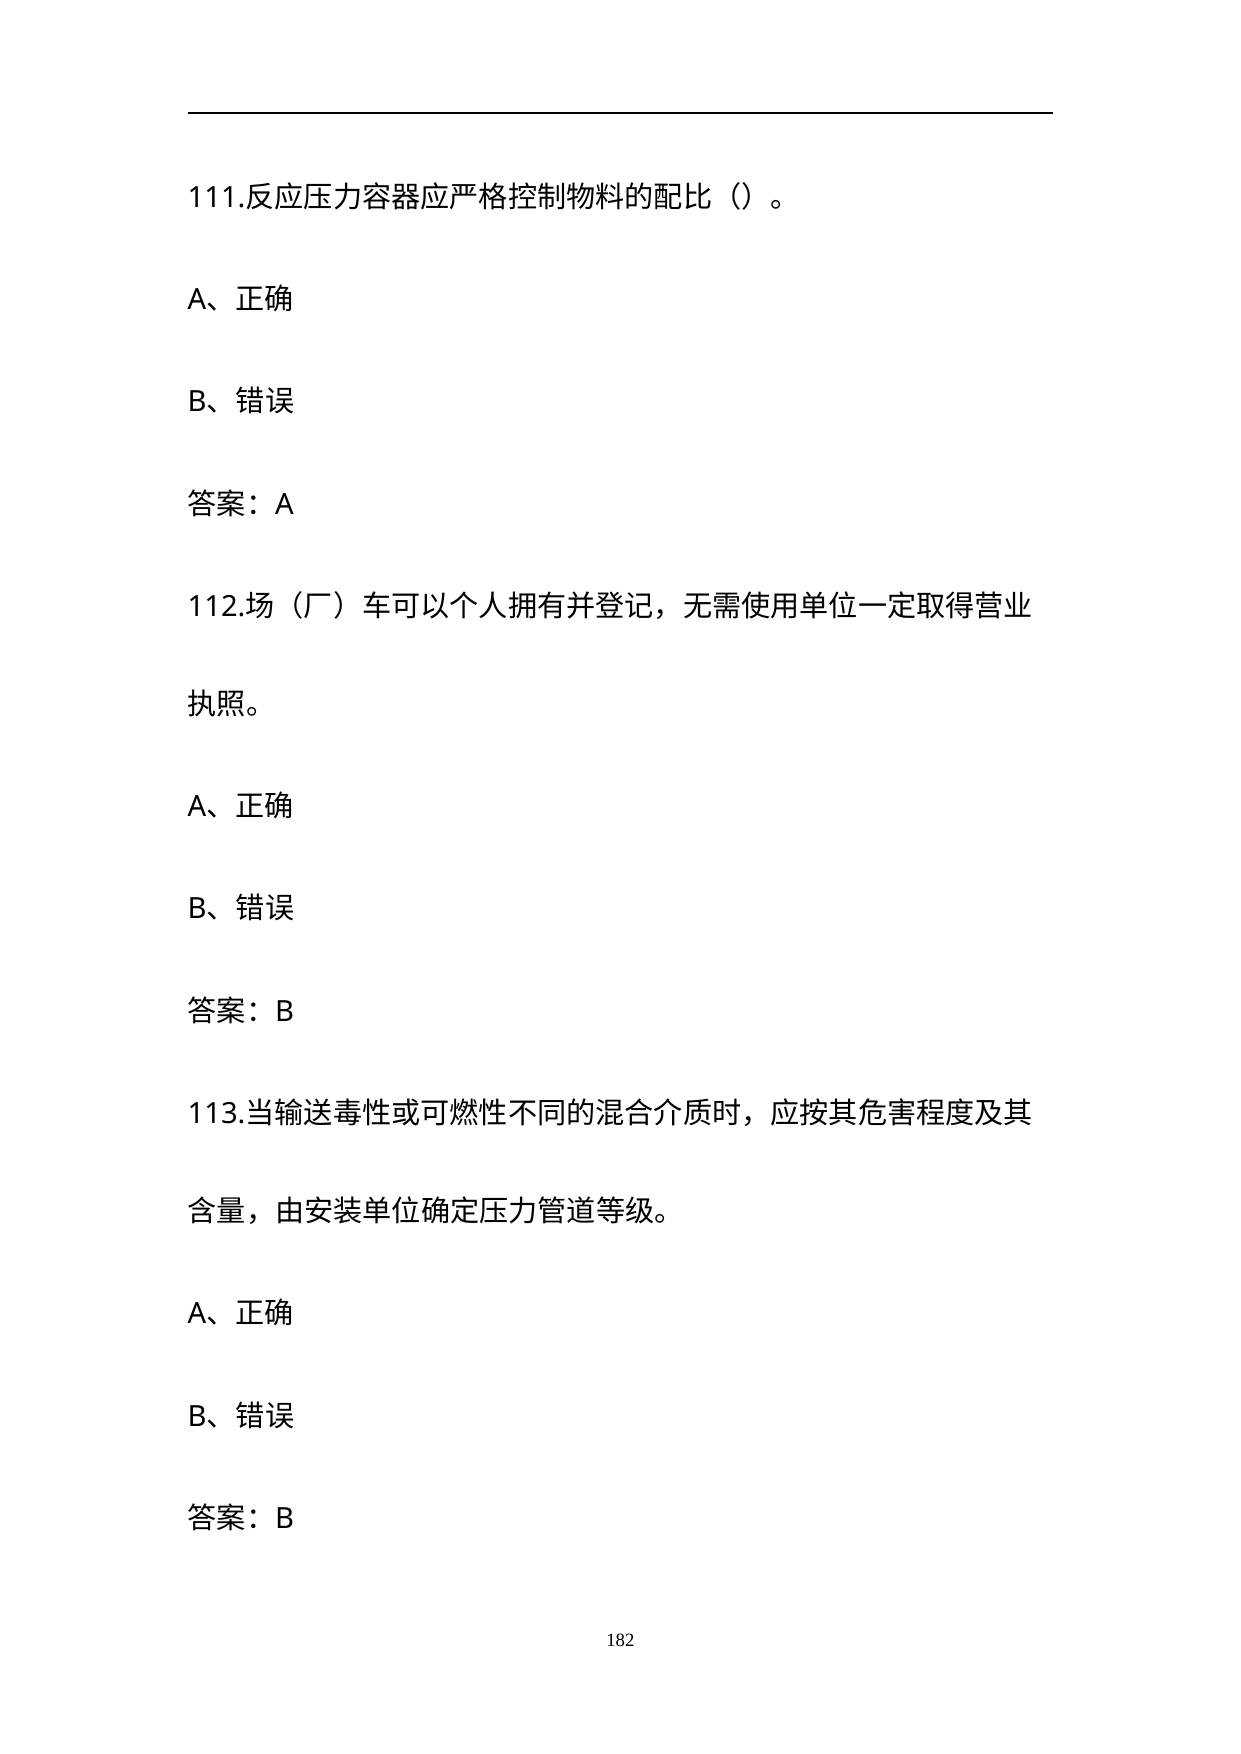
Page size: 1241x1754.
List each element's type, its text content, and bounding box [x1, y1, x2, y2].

text B、错误 [187, 874, 1053, 939]
text B、错误 [187, 367, 1053, 432]
text 答案：B [187, 1483, 1053, 1548]
text A、正确 [187, 771, 1053, 836]
text A、正确 [187, 1278, 1053, 1343]
text 111.反应压力容器应严格控制物料的配比（）。 [187, 162, 1053, 227]
text 答案：B [187, 976, 1053, 1041]
text 答案：A [187, 469, 1053, 534]
text 112.场（厂）车可以个人拥有并登记，无需使用单位一定取得营业执照。 [187, 572, 1053, 734]
text 113.当输送毒性或可燃性不同的混合介质时，应按其危害程度及其含量，由安装单位确定压力管道等级。 [187, 1079, 1053, 1241]
text B、错误 [187, 1381, 1053, 1446]
text A、正确 [187, 264, 1053, 329]
